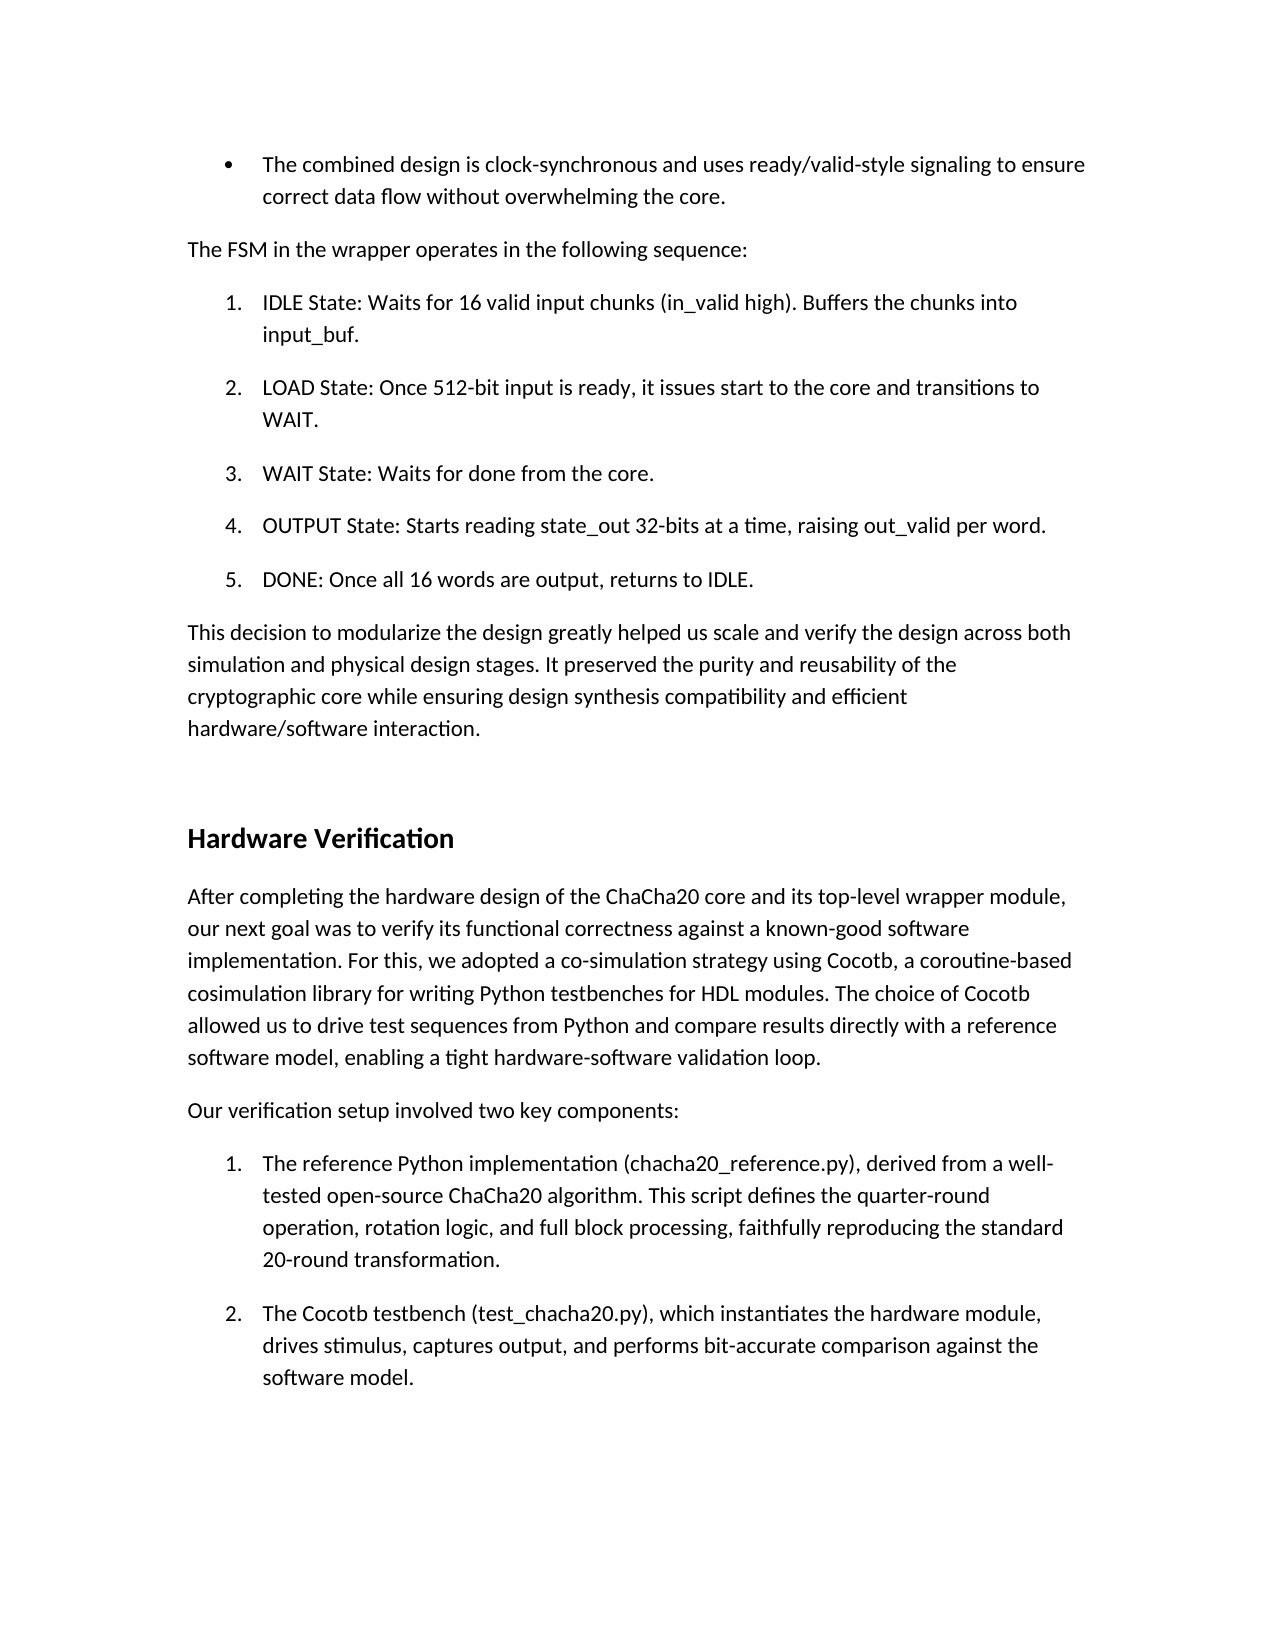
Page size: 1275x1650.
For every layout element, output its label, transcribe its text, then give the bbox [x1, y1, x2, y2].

list IDLE State: Waits for 16 valid input chunks (in_valid high). Buffers the chunks into input_buf. [225, 288, 1087, 348]
list The reference Python implementation (chacha20_reference.py), derived from a well-tested open-source ChaCha20 algorithm. This script defines the quarter-round operation, rotation logic, and full block processing, faithfully reproducing the standard 20-round transformation. [225, 1149, 1087, 1274]
list LOAD State: Once 512-bit input is ready, it issues start to the core and transitions to WAIT. [225, 373, 1087, 434]
list The Cocotb testbench (test_chacha20.py), which instantiates the hardware module, drives stimulus, captures output, and performs bit-accurate comparison against the software model. [225, 1299, 1087, 1391]
text This decision to modularize the design greatly helped us scale and verify the design across both simulation and physical design stages. It preserved the purity and reusability of the cryptographic core while ensuring design synthesis compatibility and efficient hardware/software interaction. [187, 618, 1087, 742]
list DONE: Once all 16 words are output, returns to IDLE. [225, 565, 1087, 593]
text After completing the hardware design of the ChaCha20 core and its top-level wrapper module, our next goal was to verify its functional correctness against a known-good software implementation. For this, we adopted a co-simulation strategy using Cocotb, a coroutine-based cosimulation library for writing Python testbenches for HDL modules. The choice of Cocotb allowed us to drive test sequences from Python and compare results directly with a reference software model, enabling a tight hardware-software validation loop. [187, 882, 1087, 1071]
list WAIT State: Waits for done from the core. [225, 459, 1087, 487]
text Hardware Verification [187, 820, 1087, 856]
list The combined design is clock-synchronous and uses ready/valid-style signaling to ensure correct data flow without overwhelming the core. [225, 150, 1087, 210]
text The FSM in the wrapper operates in the following sequence: [187, 235, 1087, 263]
text Our verification setup involved two key components: [187, 1096, 1087, 1124]
list OUTPUT State: Starts reading state_out 32-bits at a time, raising out_valid per word. [225, 512, 1087, 540]
